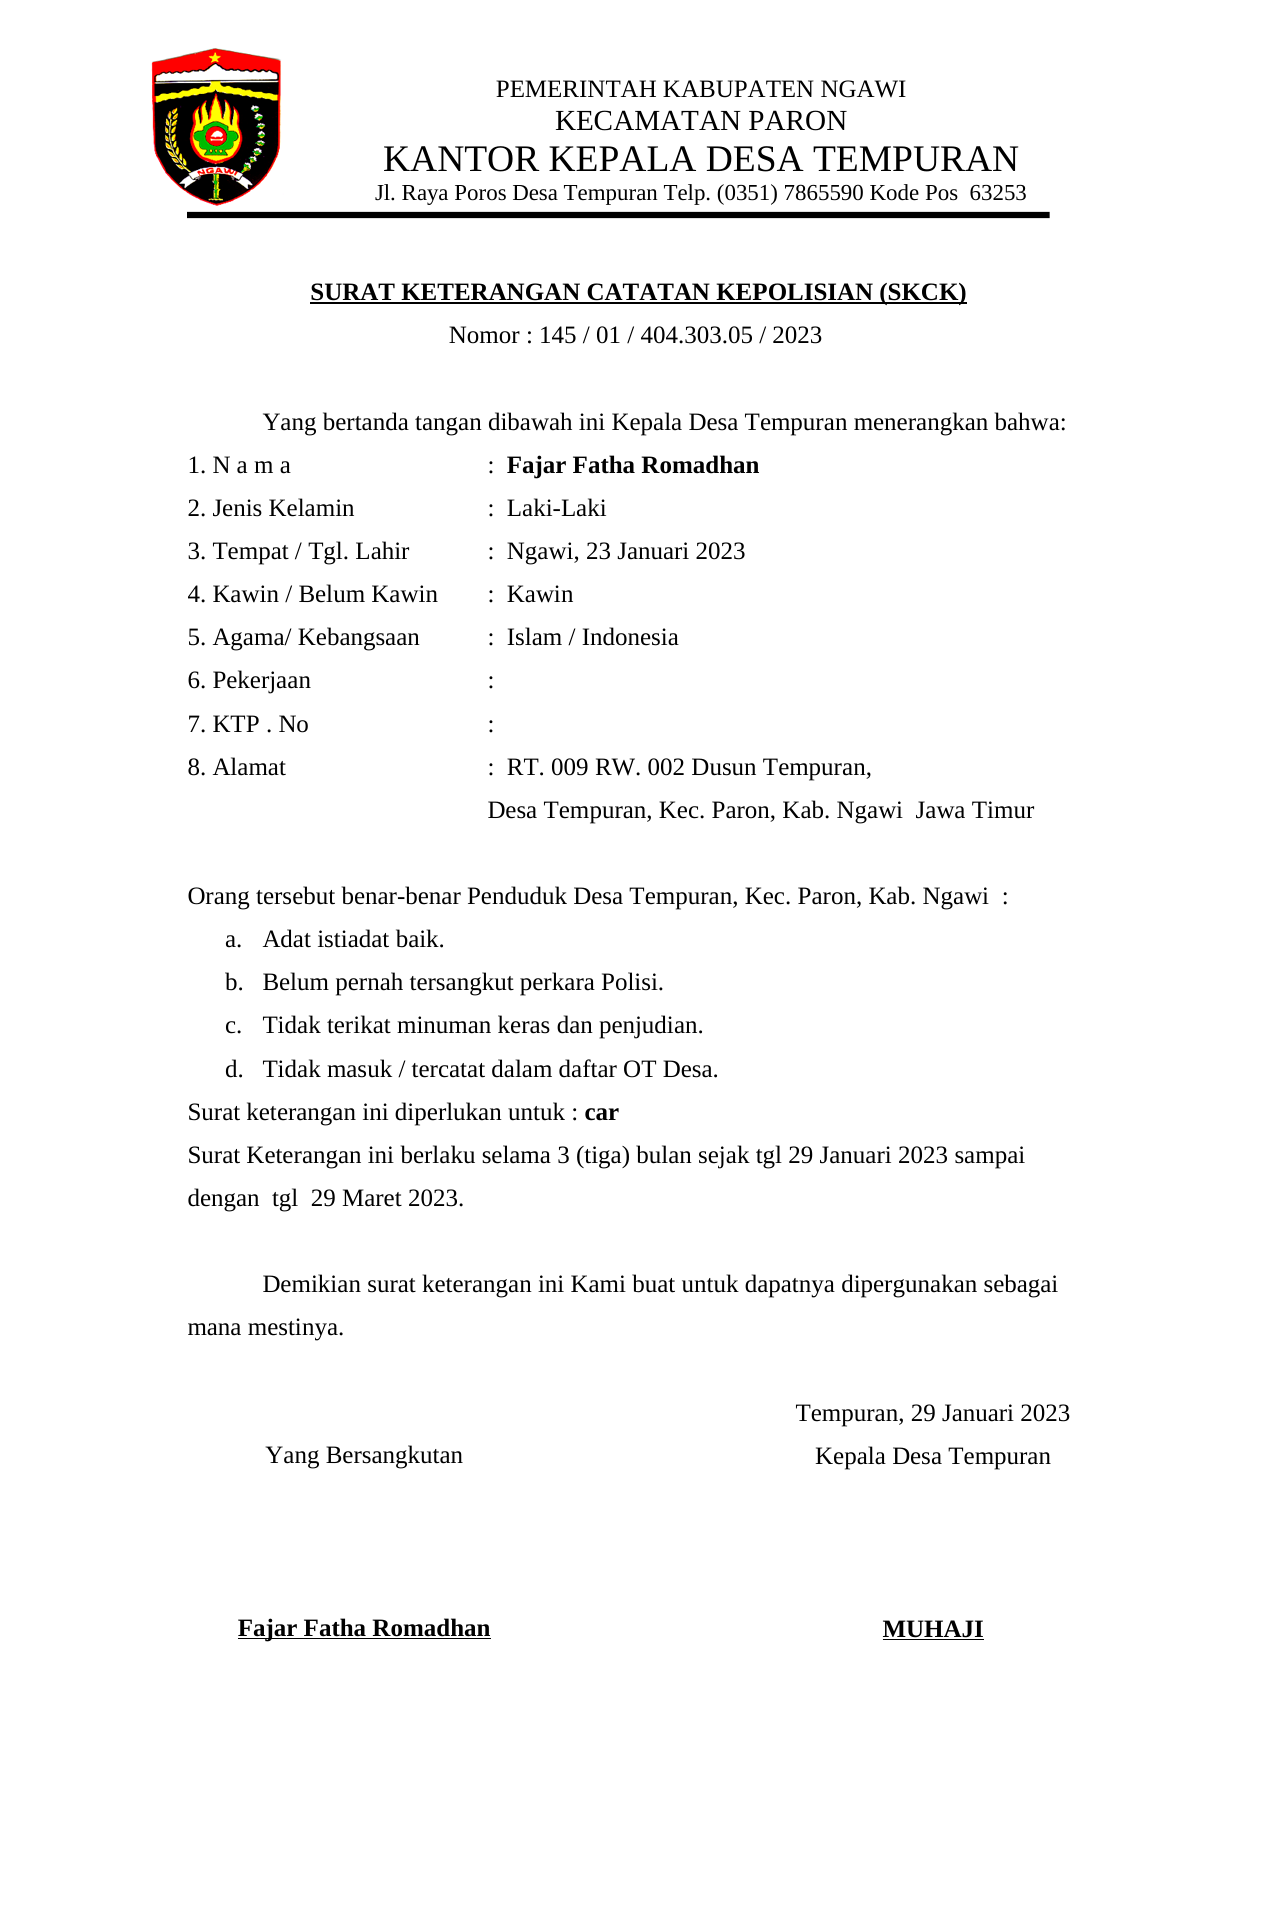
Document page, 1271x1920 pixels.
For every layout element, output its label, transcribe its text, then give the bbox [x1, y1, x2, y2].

list Adat istiadat baik. [225, 924, 1084, 953]
text Desa Tempuran, Kec. Paron, Kab. Ngawi Jawa Timur [487, 795, 1084, 824]
text 3. Tempat / Tgl. Lahir : Ngawi, 23 Januari 2023 [187, 536, 1084, 565]
text Surat keterangan ini diperlukan untuk : car [187, 1097, 1084, 1126]
text 8. Alamat : RT. 009 RW. 002 Dusun Tempuran, [187, 752, 1084, 781]
text 6. Pekerjaan : [187, 666, 1084, 694]
list Tidak masuk / tercatat dalam daftar OT Desa. [225, 1054, 1084, 1082]
list Tidak terikat minuman keras dan penjudian. [225, 1011, 1084, 1039]
text 2. Jenis Kelamin : Laki-Laki [187, 493, 1084, 522]
text Demikian surat keterangan ini Kami buat untuk dapatnya dipergunakan sebagai mana mestinya. [187, 1269, 1084, 1341]
text 4. Kawin / Belum Kawin : Kawin [187, 579, 1084, 608]
picture [149, 46, 285, 206]
text Yang bertanda tangan dibawah ini Kepala Desa Tempuran menerangkan bahwa: [187, 407, 1084, 436]
text Orang tersebut benar-benar Penduduk Desa Tempuran, Kec. Paron, Kab. Ngawi : [187, 881, 1084, 910]
text 5. Agama/ Kebangsaan : Islam / Indonesia [187, 622, 1084, 651]
list Belum pernah tersangkut perkara Polisi. [225, 967, 1084, 996]
text Surat Keterangan ini berlaku selama 3 (tiga) bulan sejak tgl 29 Januari 2023 sampai dengan tgl 29 Maret 2023. [187, 1140, 1084, 1212]
text 1. N a m a : Fajar Fatha Romadhan [187, 450, 1084, 479]
text Nomor : 145 / 01 / 404.303.05 / 2023 [187, 321, 1084, 349]
text SURAT KETERANGAN CATATAN KEPOLISIAN (SKCK) [187, 277, 1084, 306]
text 7. KTP . No : [187, 709, 1084, 737]
